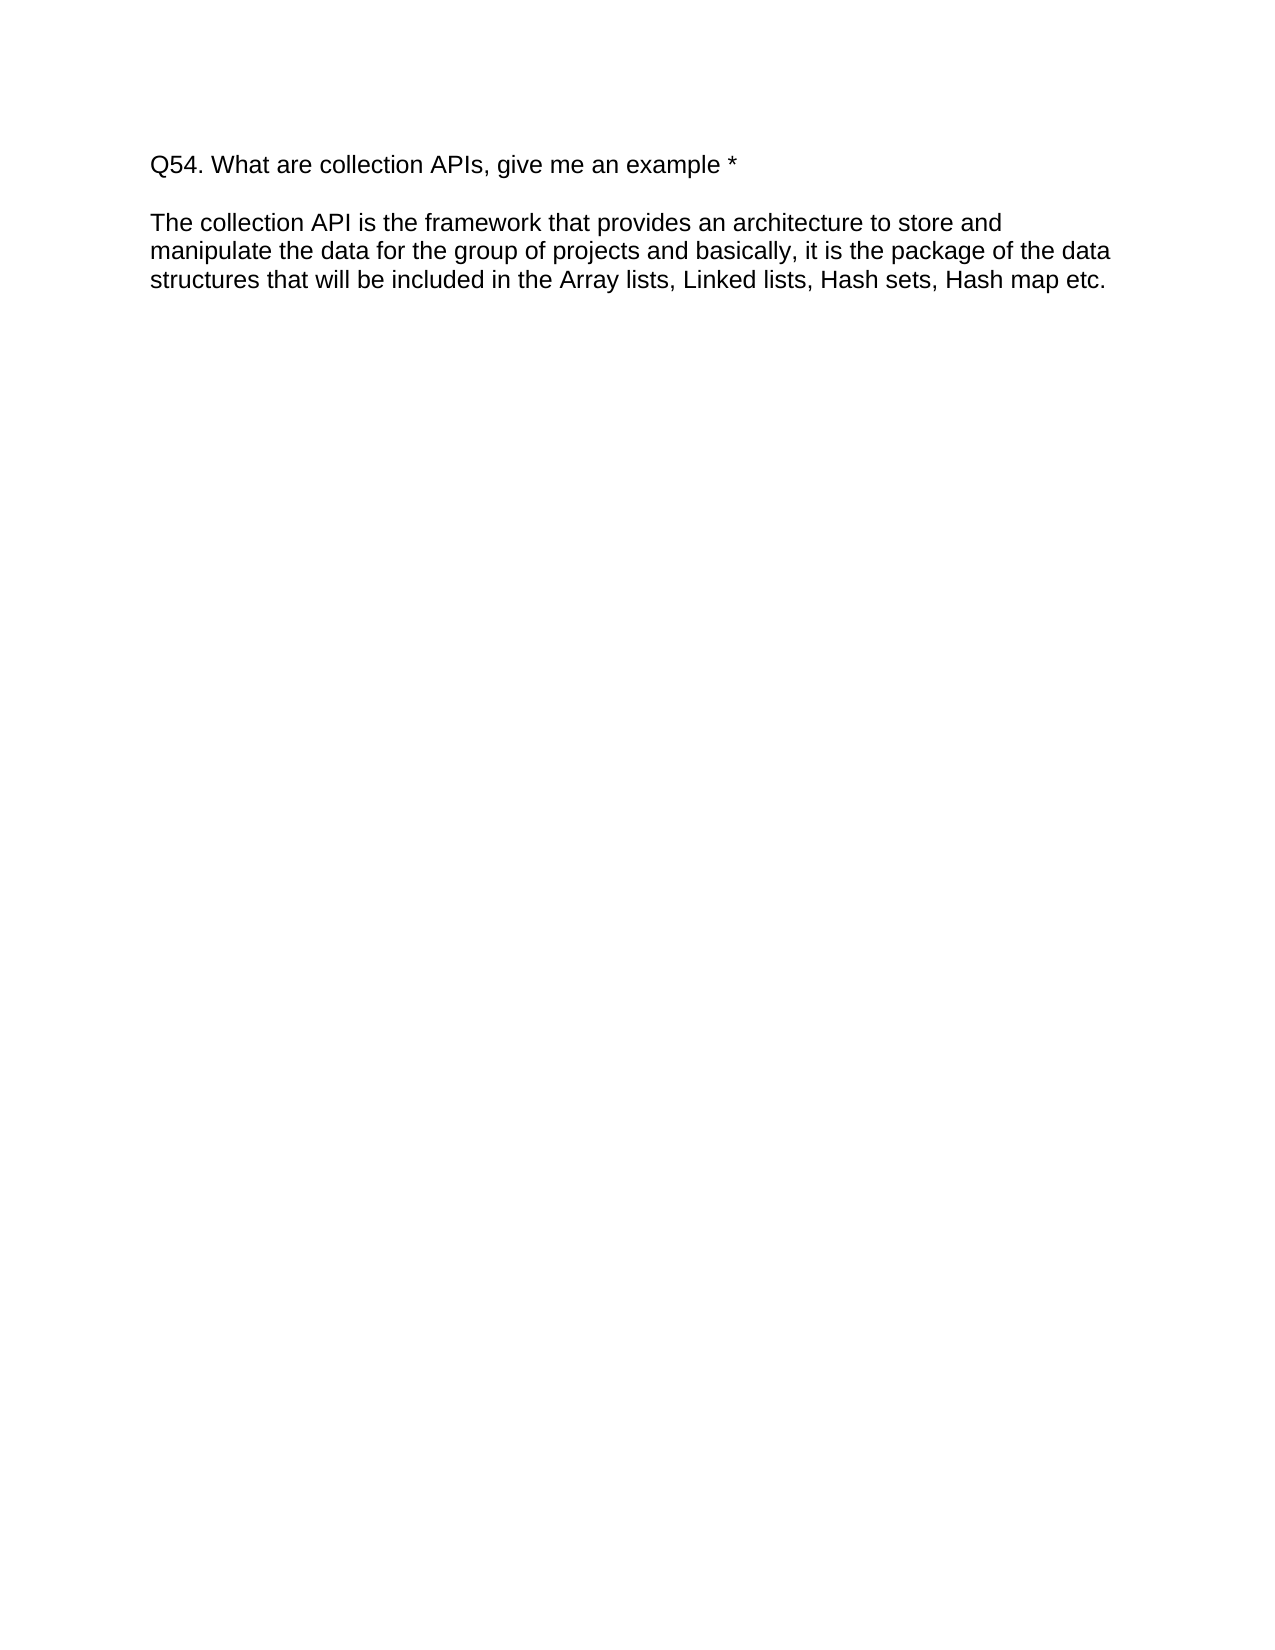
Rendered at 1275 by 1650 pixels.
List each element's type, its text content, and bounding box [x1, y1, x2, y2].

text The collection API is the framework that provides an architecture to store and manipulate the data for the group of projects and basically, it is the package of the data structures that will be included in the Array lists, Linked lists, Hash sets, Hash map etc. [150, 207, 1125, 294]
text Q54. What are collection APIs, give me an example * [150, 150, 1125, 179]
